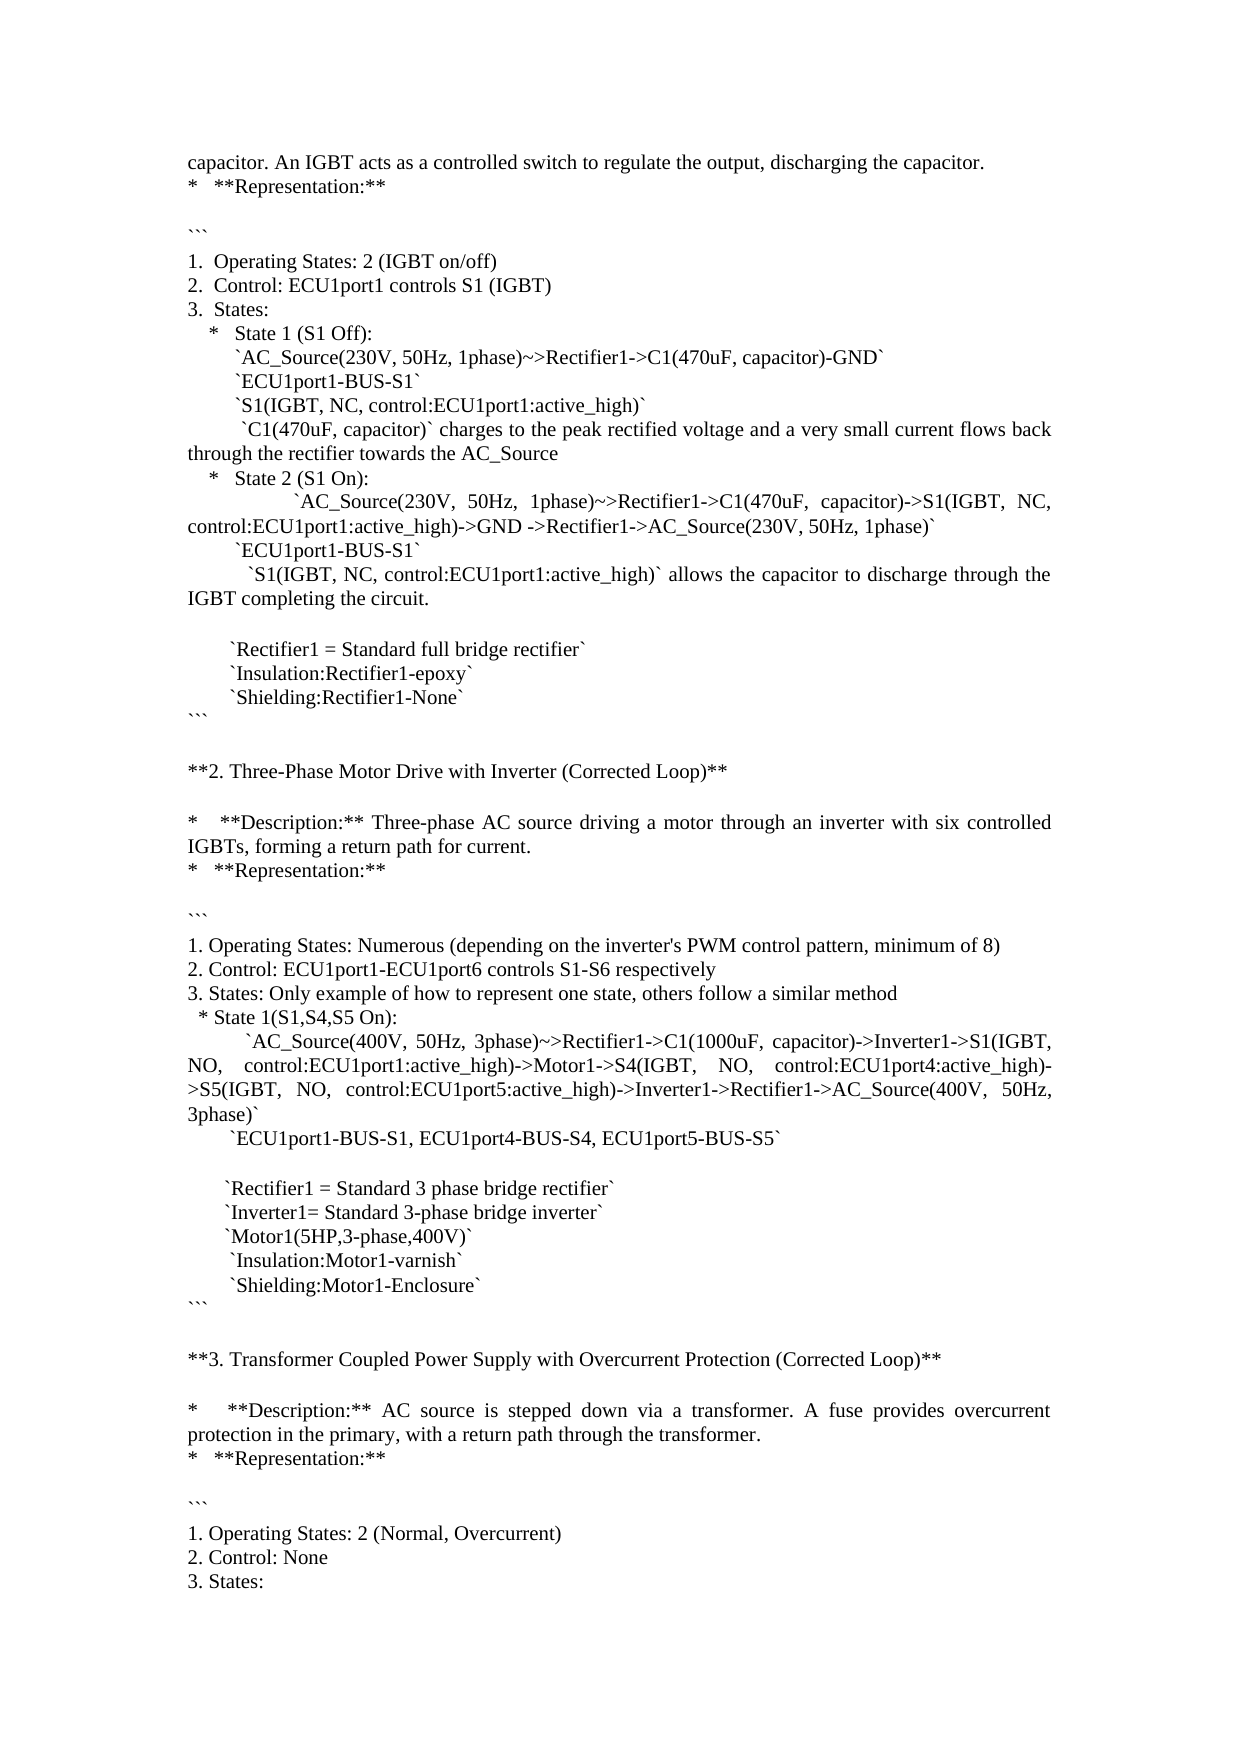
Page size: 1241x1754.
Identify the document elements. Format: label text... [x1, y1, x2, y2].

text `ECU1port1-BUS-S1, ECU1port4-BUS-S4, ECU1port5-BUS-S5` [187, 1126, 1053, 1149]
text 2. Control: None [187, 1545, 1053, 1569]
text `Shielding:Motor1-Enclosure` [187, 1272, 1053, 1297]
text * **Description:** Three-phase AC source driving a motor through an inverter with six controlled IGBTs, forming a return path for current. [187, 810, 1053, 858]
text 1. Operating States: Numerous (depending on the inverter's PWM control pattern, minimum of 8) [187, 933, 1053, 957]
text * **Representation:** [187, 858, 1053, 882]
text 3. States: Only example of how to represent one state, others follow a similar method [187, 981, 1053, 1005]
text `AC_Source(230V, 50Hz, 1phase)~>Rectifier1->C1(470uF, capacitor)->S1(IGBT, NC, control:ECU1port1:active_high)->GND ->Rectifier1->AC_Source(230V, 50Hz, 1phase)` [187, 489, 1053, 538]
text `ECU1port1-BUS-S1` [187, 538, 1053, 562]
text 2. Control: ECU1port1-ECU1port6 controls S1-S6 respectively [187, 957, 1053, 981]
text 2. Control: ECU1port1 controls S1 (IGBT) [187, 273, 1053, 297]
text `Shielding:Rectifier1-None` [187, 684, 1053, 709]
text `C1(470uF, capacitor)` charges to the peak rectified voltage and a very small current flows back through the rectifier towards the AC_Source [187, 417, 1053, 465]
text `ECU1port1-BUS-S1` [187, 369, 1053, 393]
text ``` [187, 1497, 1053, 1521]
text * State 1 (S1 Off): [187, 321, 1053, 345]
text * **Representation:** [187, 174, 1053, 198]
text **2. Three-Phase Motor Drive with Inverter (Corrected Loop)** [187, 759, 1053, 783]
text * **Description:** AC source is stepped down via a transformer. A fuse provides overcurrent protection in the primary, with a return path through the transformer. [187, 1398, 1053, 1446]
text `Motor1(5HP,3-phase,400V)` [187, 1224, 1053, 1248]
text `S1(IGBT, NC, control:ECU1port1:active_high)` allows the capacitor to discharge through the IGBT completing the circuit. [187, 562, 1053, 610]
text 3. States: [187, 297, 1053, 321]
text `Insulation:Rectifier1-epoxy` [187, 661, 1053, 684]
text `AC_Source(230V, 50Hz, 1phase)~>Rectifier1->C1(470uF, capacitor)-GND` [187, 345, 1053, 369]
text ``` [187, 225, 1053, 249]
text 3. States: [187, 1569, 1053, 1593]
text `Rectifier1 = Standard full bridge rectifier` [187, 636, 1053, 661]
text * State 2 (S1 On): [187, 465, 1053, 489]
text `Rectifier1 = Standard 3 phase bridge rectifier` [187, 1176, 1053, 1200]
text ``` [187, 1297, 1053, 1321]
text `AC_Source(400V, 50Hz, 3phase)~>Rectifier1->C1(1000uF, capacitor)->Inverter1->S1(IGBT, NO, control:ECU1port1:active_high)->Motor1->S4(IGBT, NO, control:ECU1port4:active_high)->S5(IGBT, NO, control:ECU1port5:active_high)->Inverter1->Rectifier1->AC_Source(400V, 50Hz, 3phase)` [187, 1029, 1053, 1126]
text **3. Transformer Coupled Power Supply with Overcurrent Protection (Corrected Loop)** [187, 1347, 1053, 1371]
text ``` [187, 709, 1053, 733]
text `Insulation:Motor1-varnish` [187, 1248, 1053, 1272]
text ``` [187, 909, 1053, 933]
text * State 1(S1,S4,S5 On): [187, 1005, 1053, 1029]
text 1. Operating States: 2 (Normal, Overcurrent) [187, 1521, 1053, 1545]
text `S1(IGBT, NC, control:ECU1port1:active_high)` [187, 393, 1053, 417]
text `Inverter1= Standard 3-phase bridge inverter` [187, 1200, 1053, 1224]
text 1. Operating States: 2 (IGBT on/off) [187, 249, 1053, 273]
text * **Representation:** [187, 1446, 1053, 1470]
